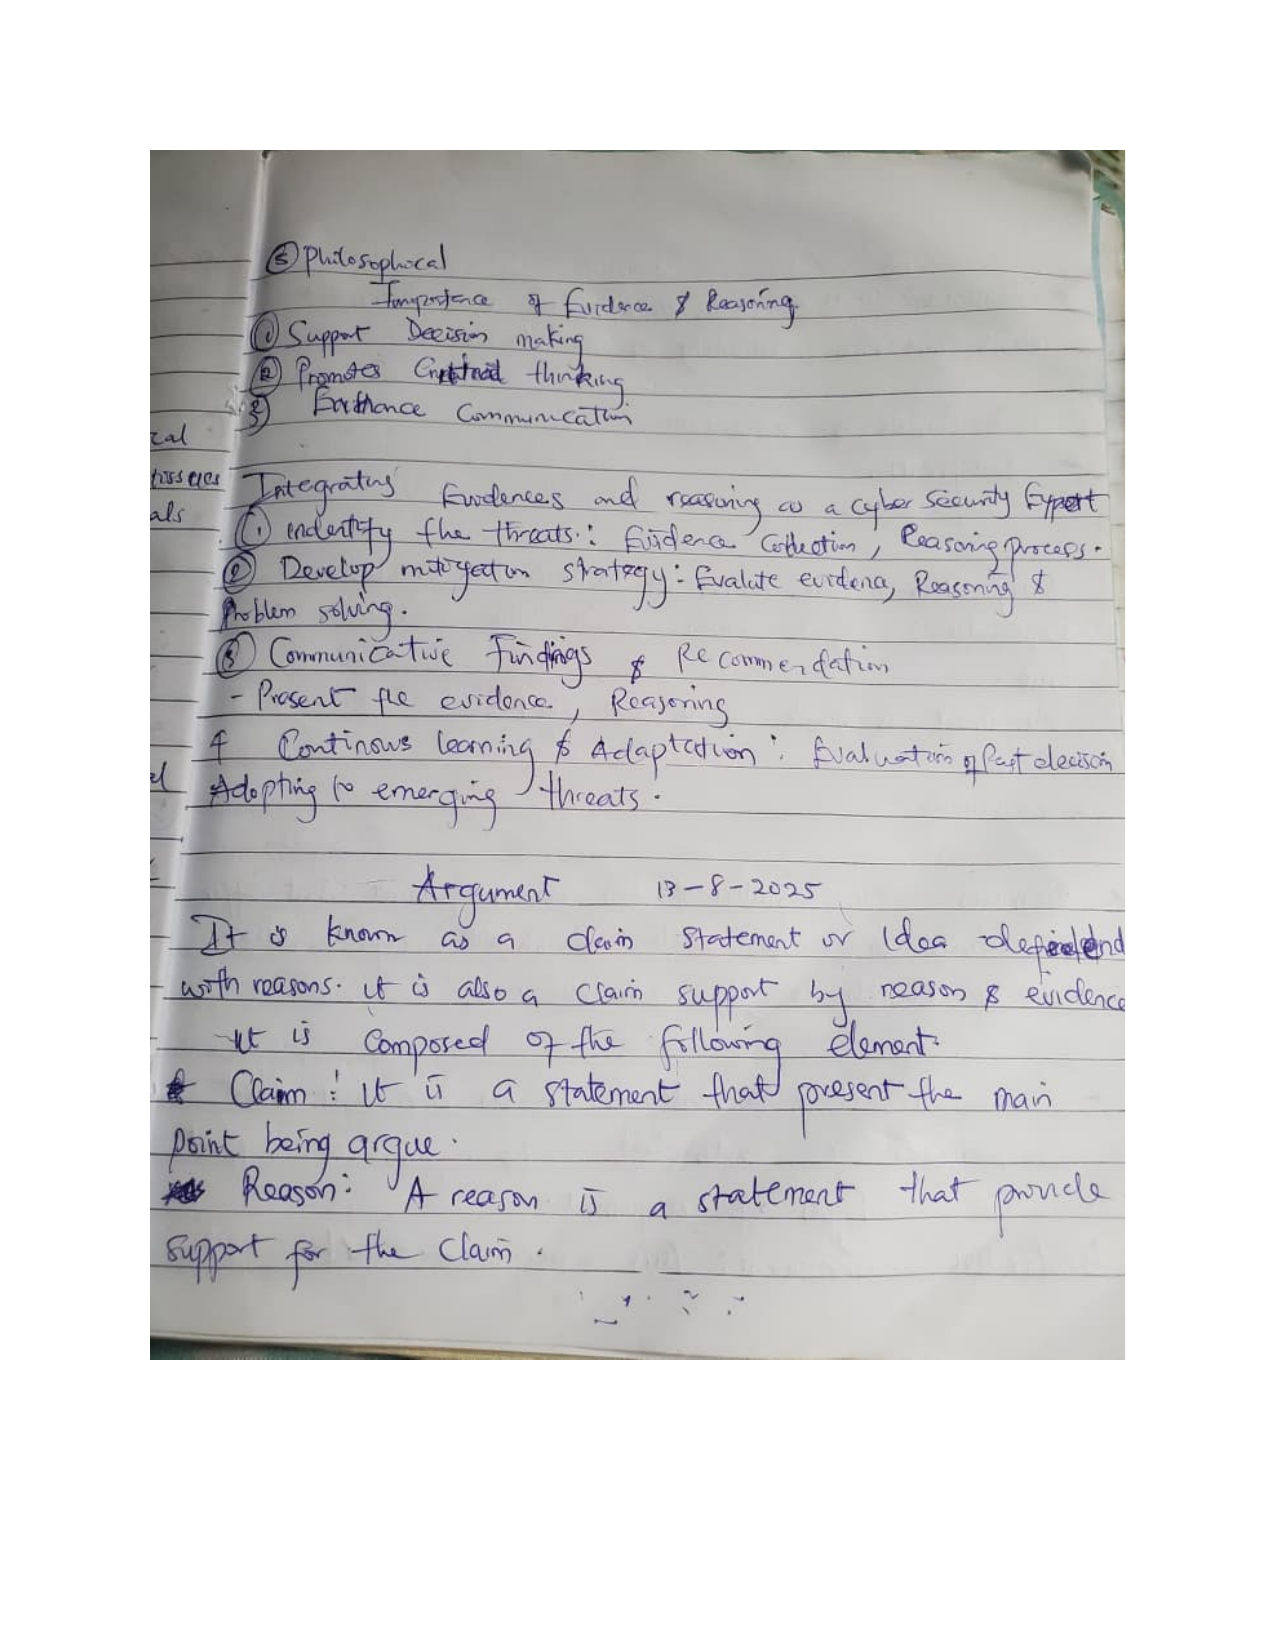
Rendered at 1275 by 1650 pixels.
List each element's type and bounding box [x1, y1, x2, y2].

picture [150, 150, 1125, 1360]
